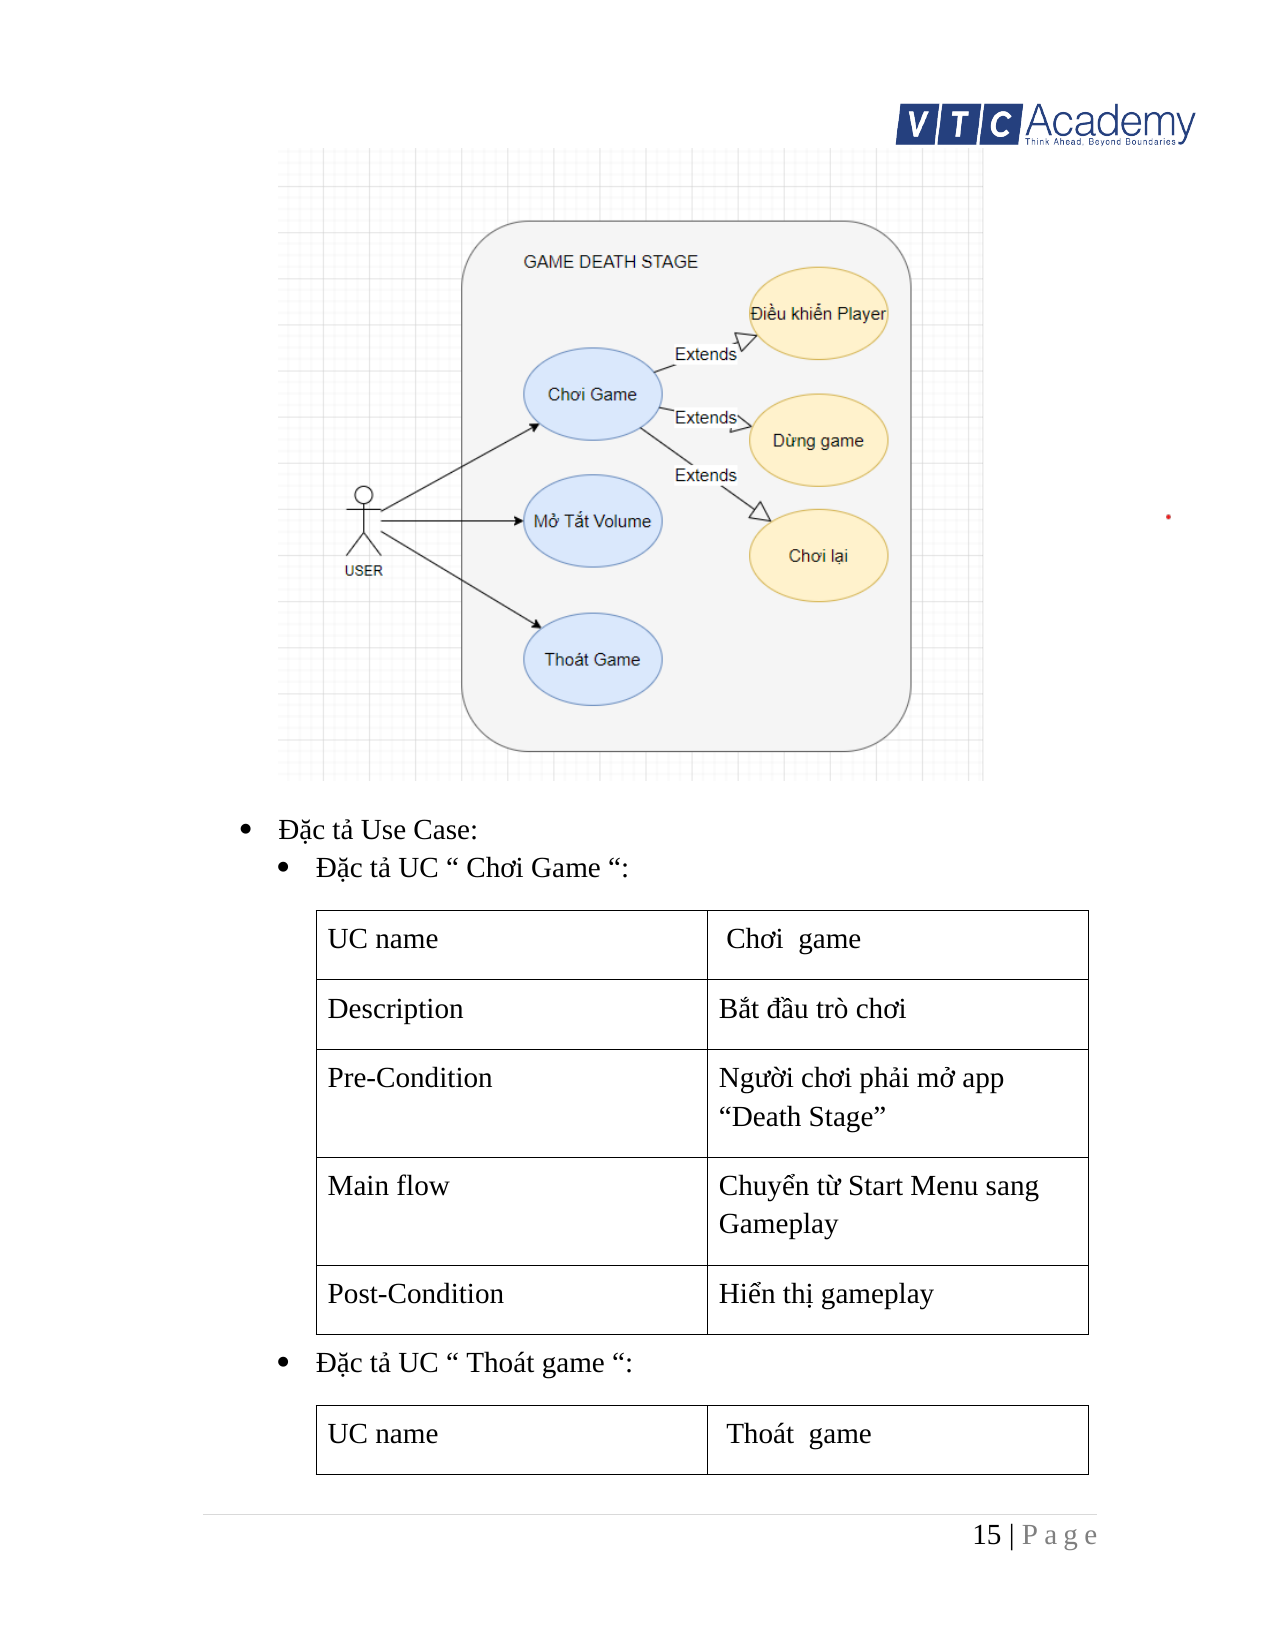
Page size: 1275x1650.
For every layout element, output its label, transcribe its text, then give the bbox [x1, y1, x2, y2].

table_header UC name [317, 1406, 707, 1474]
table_cell Description [317, 980, 707, 1049]
picture [203, 100, 1254, 781]
table_header Thoát game [708, 1406, 1088, 1474]
table_cell Post-Condition [317, 1266, 707, 1334]
table_cell Main flow [317, 1158, 707, 1264]
table_cell Người chơi phải mở app “Death Stage” [708, 1050, 1088, 1157]
table_cell Hiển thị gameplay [708, 1266, 1088, 1334]
table_cell Pre-Condition [317, 1050, 707, 1157]
table_header UC name [317, 911, 707, 979]
table_cell Chuyển từ Start Menu sang Gameplay [708, 1158, 1088, 1264]
table_cell Bắt đầu trò chơi [708, 980, 1088, 1049]
list Đặc tả UC “ Chơi Game “: [278, 851, 1097, 884]
list Đặc tả UC “ Thoát game “: [278, 1345, 1097, 1379]
list Đặc tả Use Case: [241, 812, 1097, 846]
table_header Chơi game [708, 911, 1088, 979]
